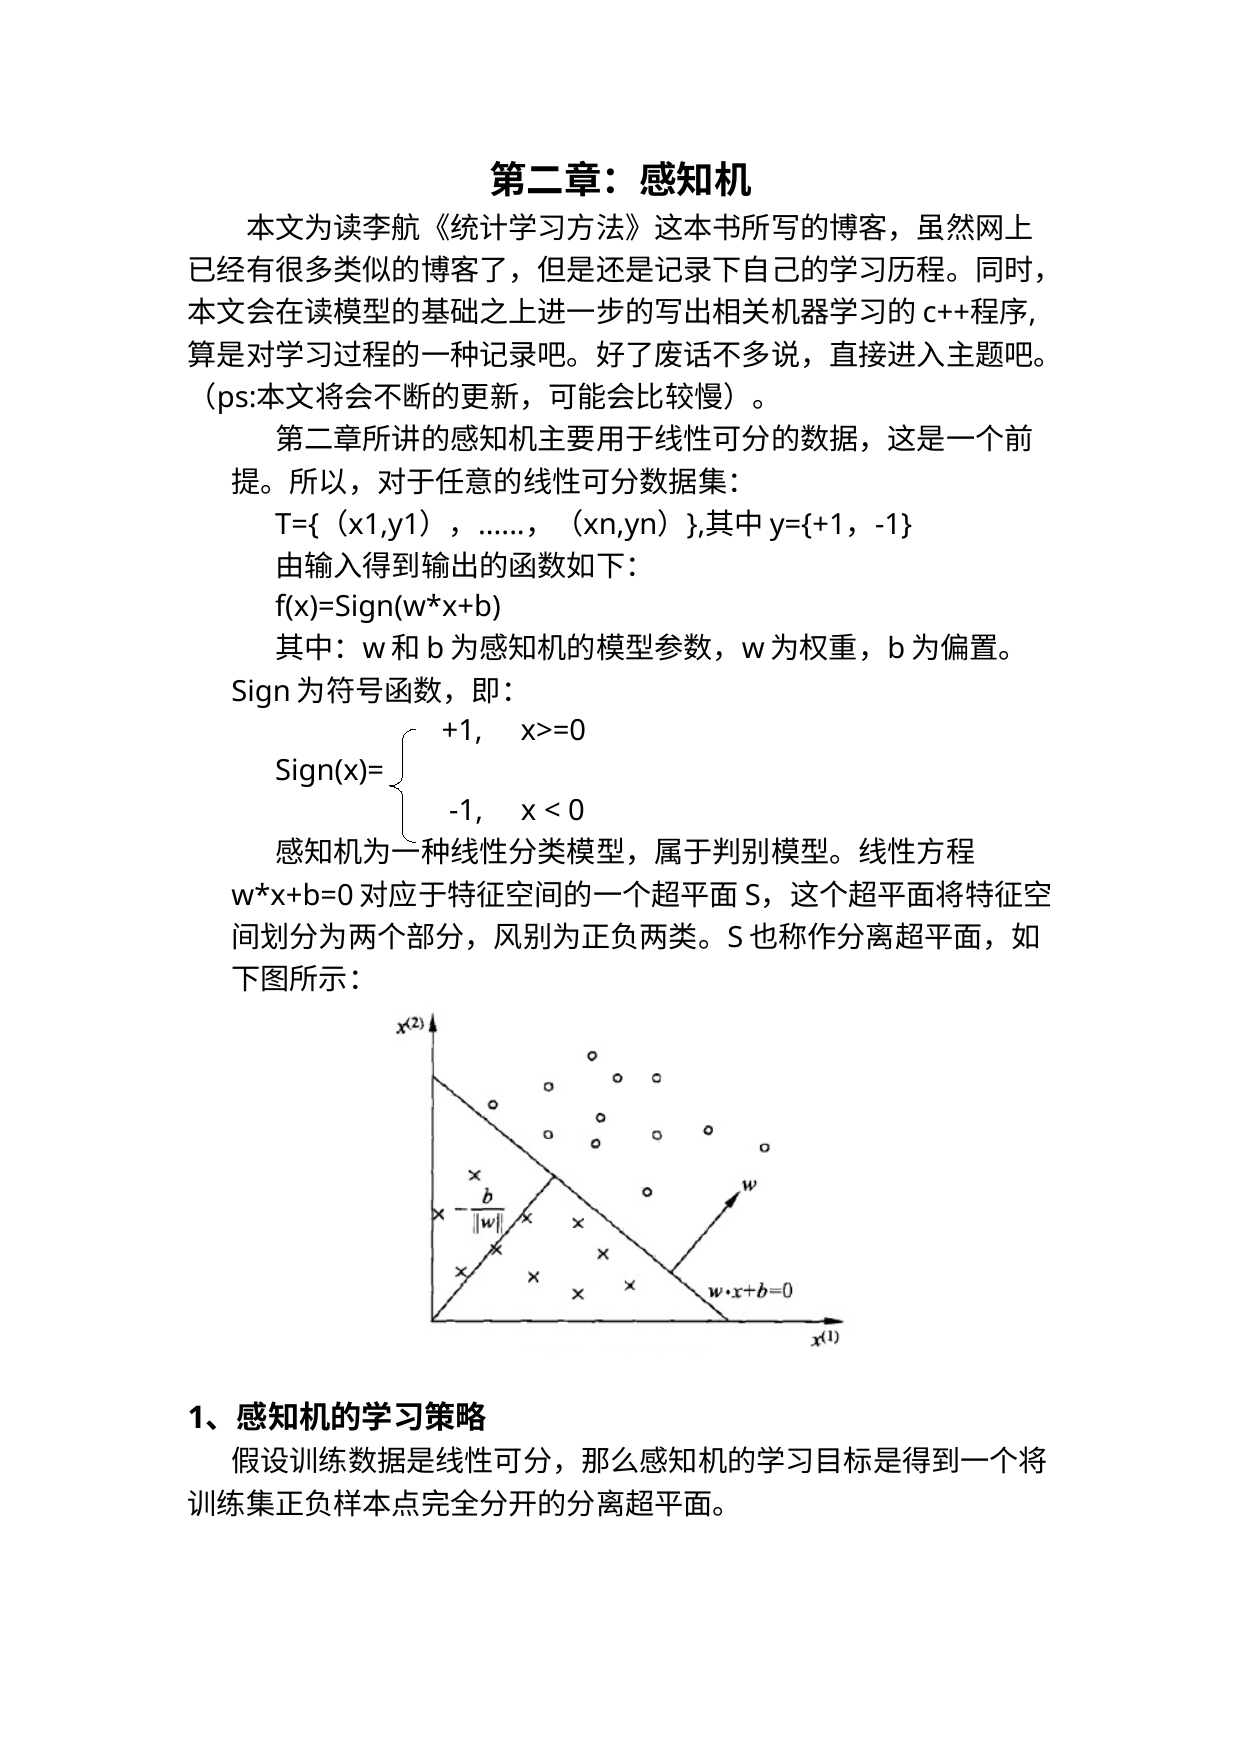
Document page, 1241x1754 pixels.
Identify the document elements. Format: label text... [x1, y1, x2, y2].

text Sign(x)= [231, 749, 1053, 789]
text T={（x1,y1），......，（xn,yn）},其中y={+1，-1} [231, 501, 1053, 543]
text 本文为读李航《统计学习方法》这本书所写的博客，虽然网上已经有很多类似的博客了，但是还是记录下自己的学习历程。同时，本文会在读模型的基础之上进一步的写出相关机器学习的c++程序,算是对学习过程的一种记录吧。好了废话不多说，直接进入主题吧。 [187, 204, 1053, 373]
text -1, x < 0 [231, 789, 1053, 829]
list 感知机的学习策略 [187, 1393, 1053, 1438]
text 由输入得到输出的函数如下： [231, 543, 1053, 585]
text 第二章：感知机 [187, 150, 1053, 204]
text 第二章所讲的感知机主要用于线性可分的数据，这是一个前提。所以，对于任意的线性可分数据集： [231, 416, 1053, 501]
text 其中：w和b为感知机的模型参数，w为权重，b为偏置。Sign为符号函数，即： [231, 625, 1053, 710]
text 假设训练数据是线性可分，那么感知机的学习目标是得到一个将训练集正负样本点完全分开的分离超平面。 [187, 1438, 1053, 1523]
text +1, x>=0 [231, 710, 1053, 749]
text 感知机为一种线性分类模型，属于判别模型。线性方程w*x+b=0对应于特征空间的一个超平面S，这个超平面将特征空间划分为两个部分，风别为正负两类。S也称作分离超平面，如下图所示： [231, 829, 1053, 998]
picture [387, 998, 853, 1353]
text （ps:本文将会不断的更新，可能会比较慢）。 [187, 373, 1053, 416]
text f(x)=Sign(w*x+b) [231, 585, 1053, 625]
